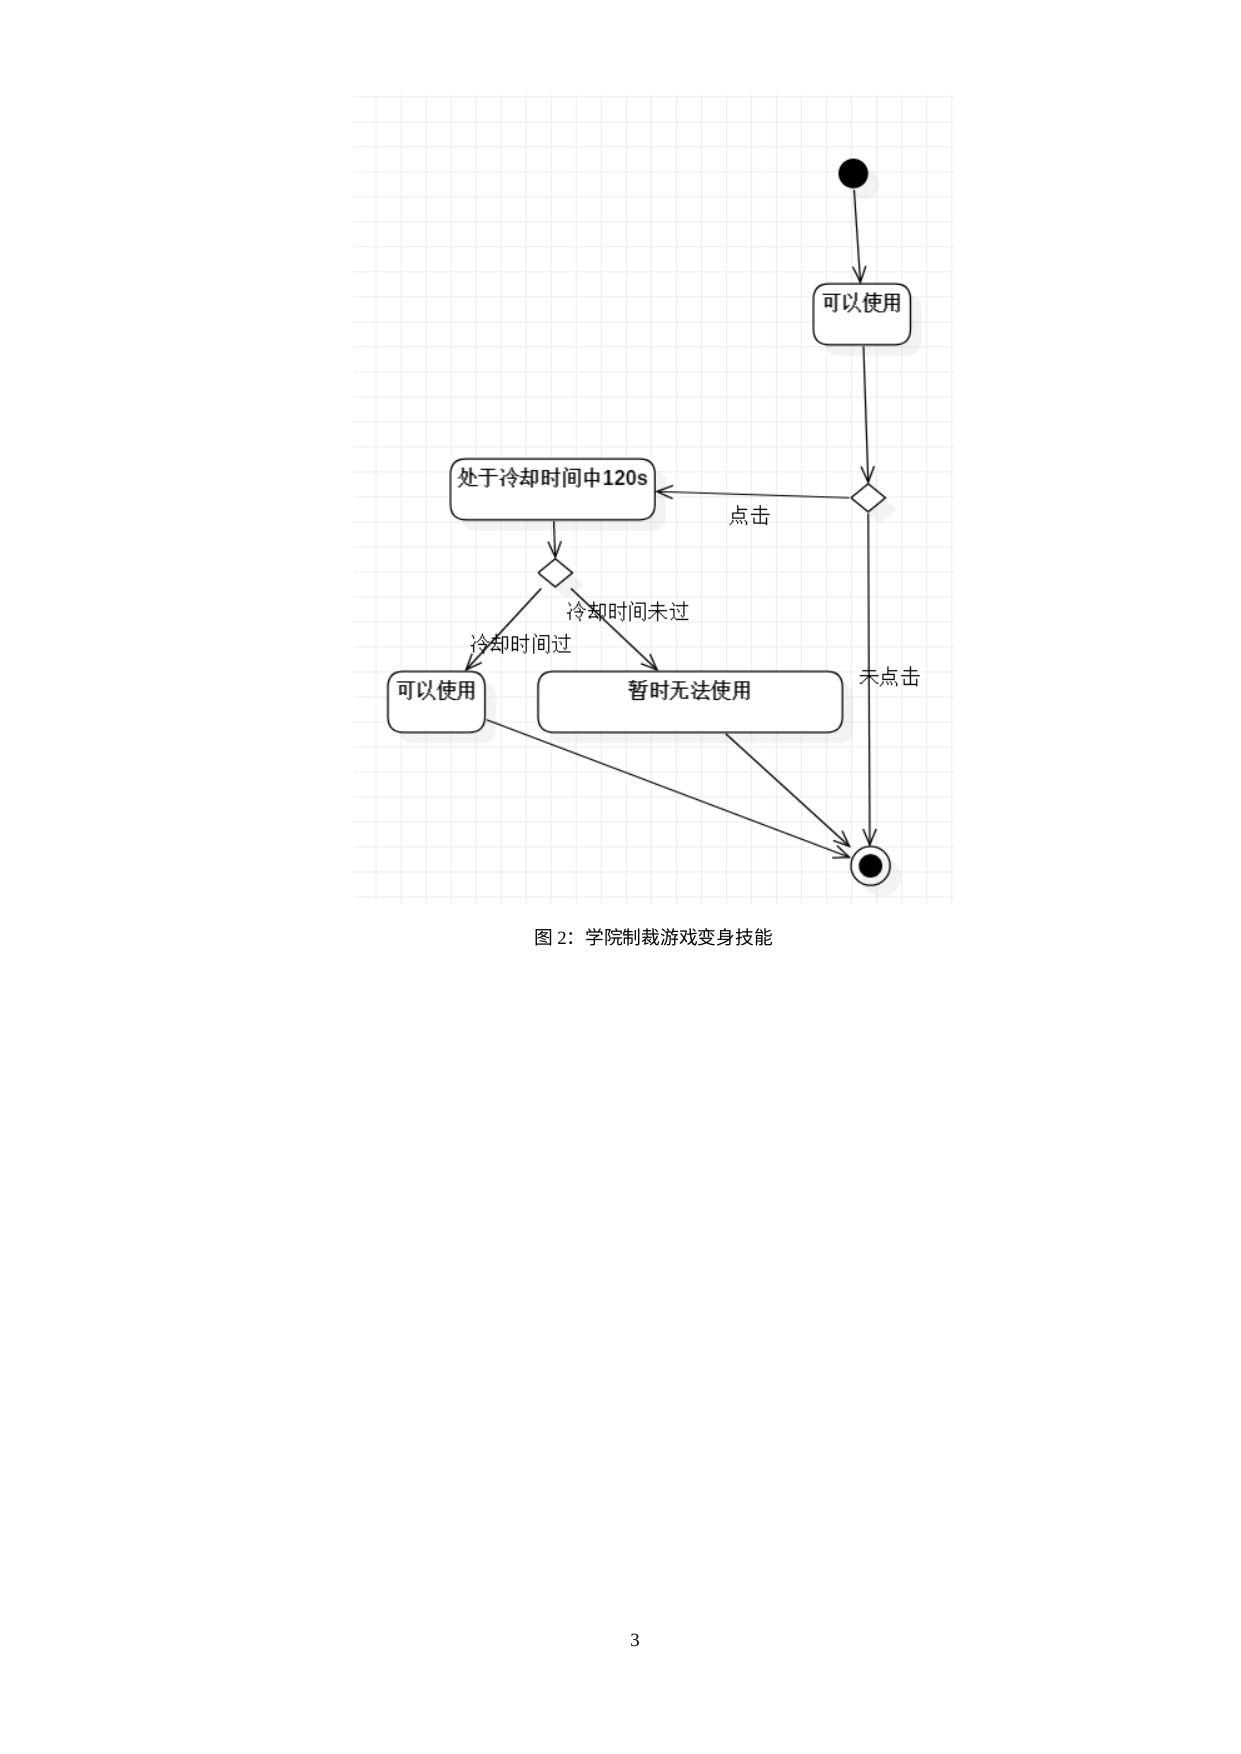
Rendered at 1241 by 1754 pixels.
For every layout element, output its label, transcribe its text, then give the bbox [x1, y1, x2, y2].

text 图2：学院制裁游戏变身技能 [185, 920, 1122, 953]
